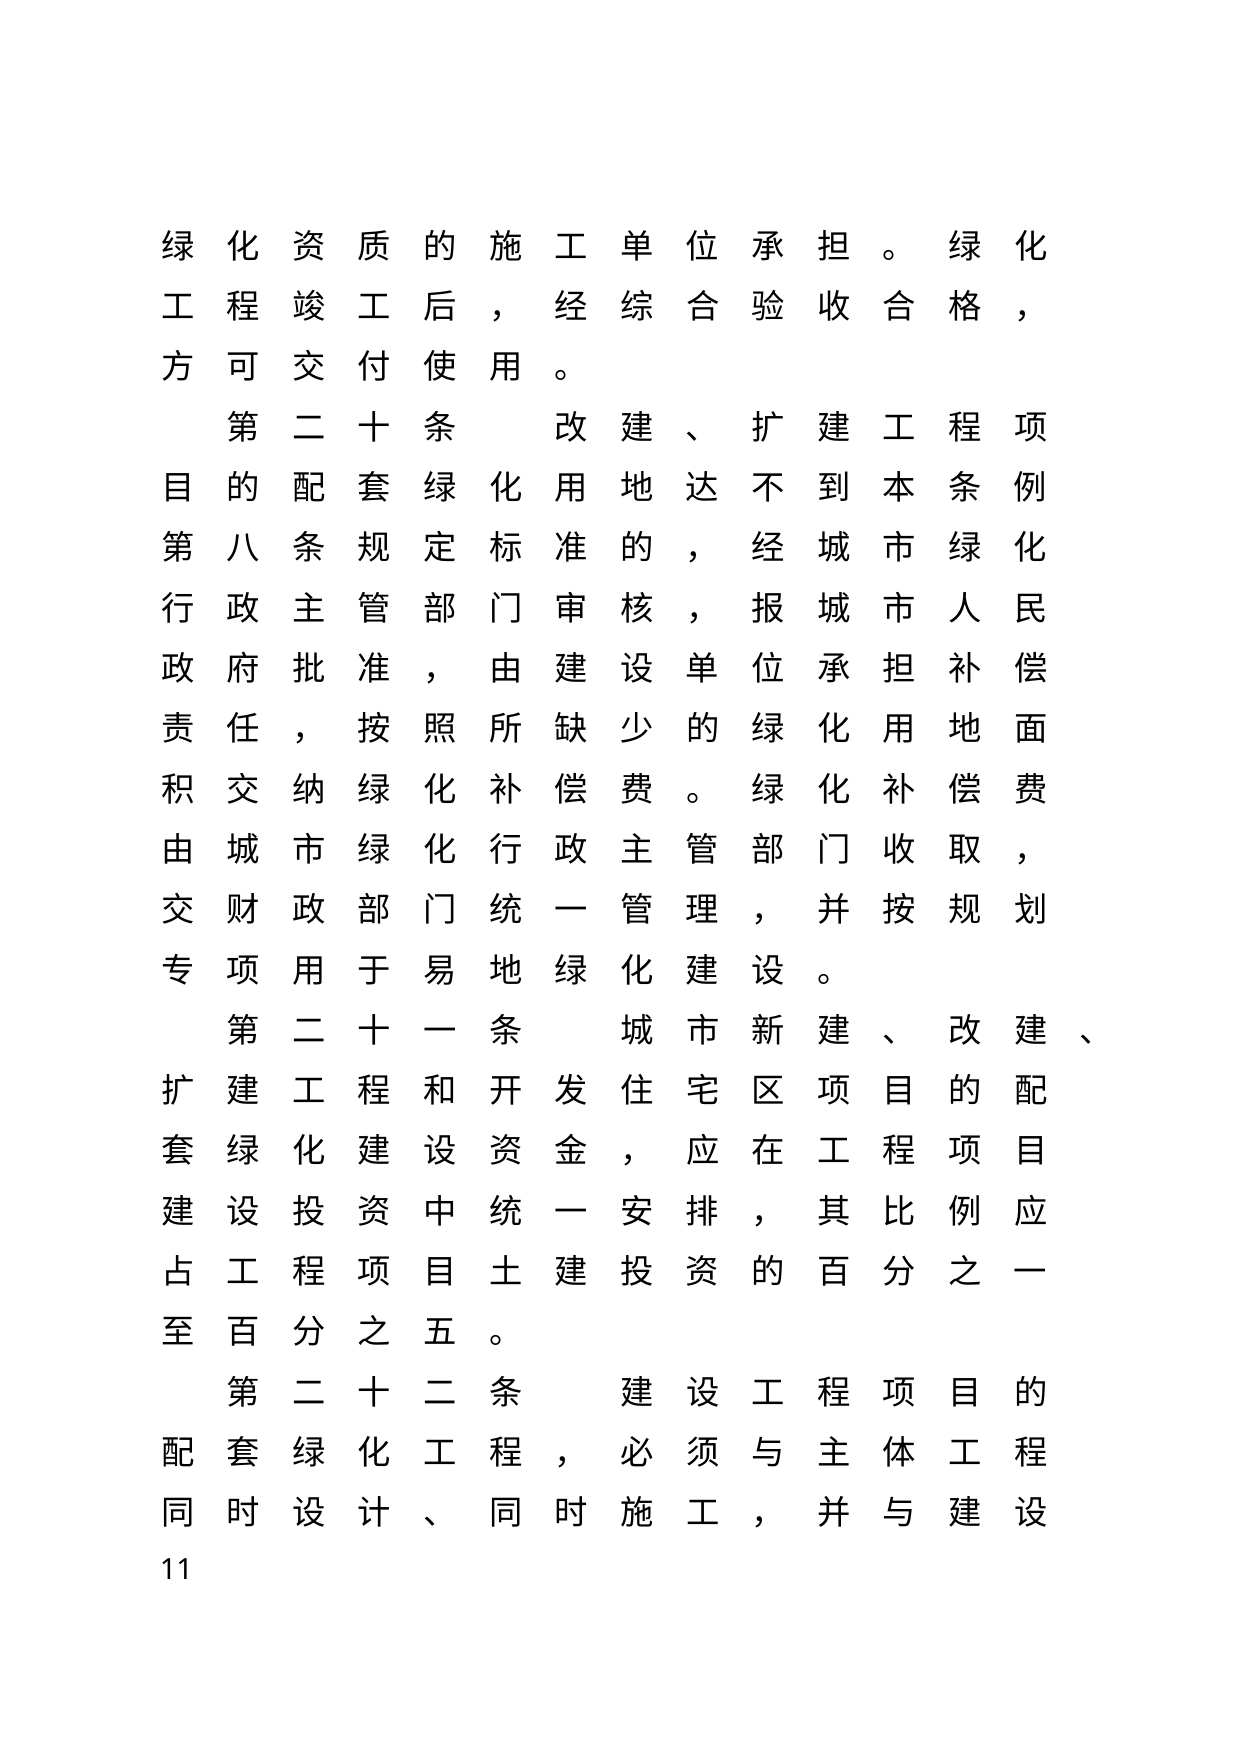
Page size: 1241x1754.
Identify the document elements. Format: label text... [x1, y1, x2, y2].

text 第二十条 改建、扩建工程项目的配套绿化用地达不到本条例第八条规定标准的，经城市绿化行政主管部门审核，报城市人民政府批准，由建设单位承担补偿责任，按照所缺少的绿化用地面积交纳绿化补偿费。绿化补偿费由城市绿化行政主管部门收取，交财政部门统一管理，并按规划专项用于易地绿化建设。 [161, 394, 1079, 998]
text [161, 1359, 1079, 1540]
text 第二十一条 城市新建、改建、扩建工程和开发住宅区项目的配套绿化建设资金，应在工程项目建设投资中统一安排，其比例应占工程项目土建投资的百分之一至百分之五。 [161, 998, 1079, 1359]
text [161, 213, 1079, 394]
